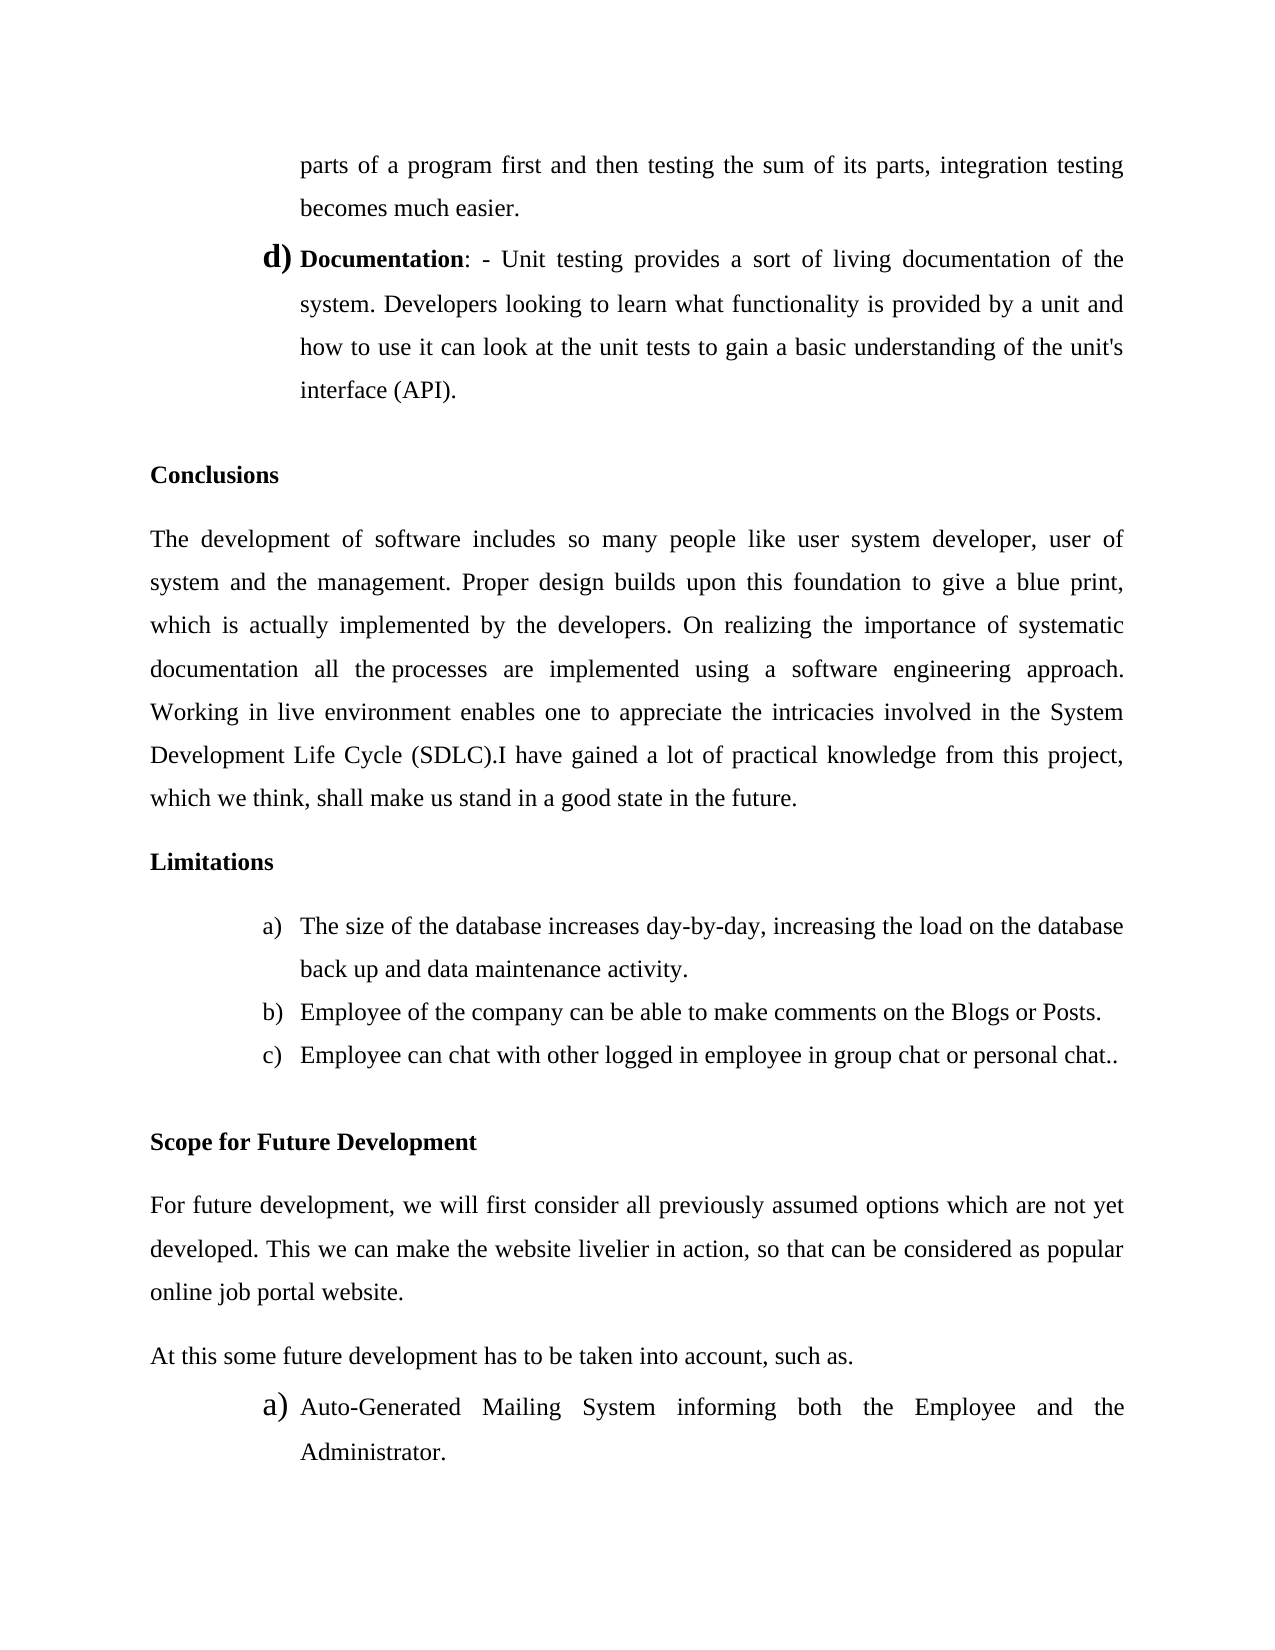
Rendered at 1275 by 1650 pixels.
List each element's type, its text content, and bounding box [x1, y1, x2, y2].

text At this some future development has to be taken into account, such as. [150, 1341, 1125, 1369]
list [262, 150, 1125, 222]
text For future development, we will first consider all previously assumed options which are not yet developed. This we can make the website livelier in action, so that can be considered as popular online job portal website. [150, 1191, 1125, 1306]
text Conclusions [150, 460, 1125, 489]
list The size of the database increases day-by-day, increasing the load on the database back up and data maintenance activity. [262, 911, 1125, 983]
text The development of software includes so many people like user system developer, user of system and the management. Proper design builds upon this foundation to give a blue print, which is actually implemented by the developers. On realizing the importance of systematic documentation all the processes are implemented using a software engineering approach. Working in live environment enables one to appreciate the intricacies involved in the System Development Life Cycle (SDLC).I have gained a lot of practical knowledge from this project, which we think, shall make us stand in a good state in the future. [150, 524, 1125, 812]
list Documentation: - Unit testing provides a sort of living documentation of the system. Developers looking to learn what functionality is provided by a unit and how to use it can look at the unit tests to gain a basic understanding of the unit's interface (API). [262, 236, 1125, 404]
list Auto-Generated Mailing System informing both the Employee and the Administrator. [262, 1384, 1125, 1465]
list Employee of the company can be able to make comments on the Blogs or Posts. [262, 997, 1125, 1026]
list Employee can chat with other logged in employee in group chat or personal chat.. [262, 1040, 1125, 1069]
text Limitations [150, 847, 1125, 876]
text Scope for Future Development [150, 1127, 1125, 1155]
